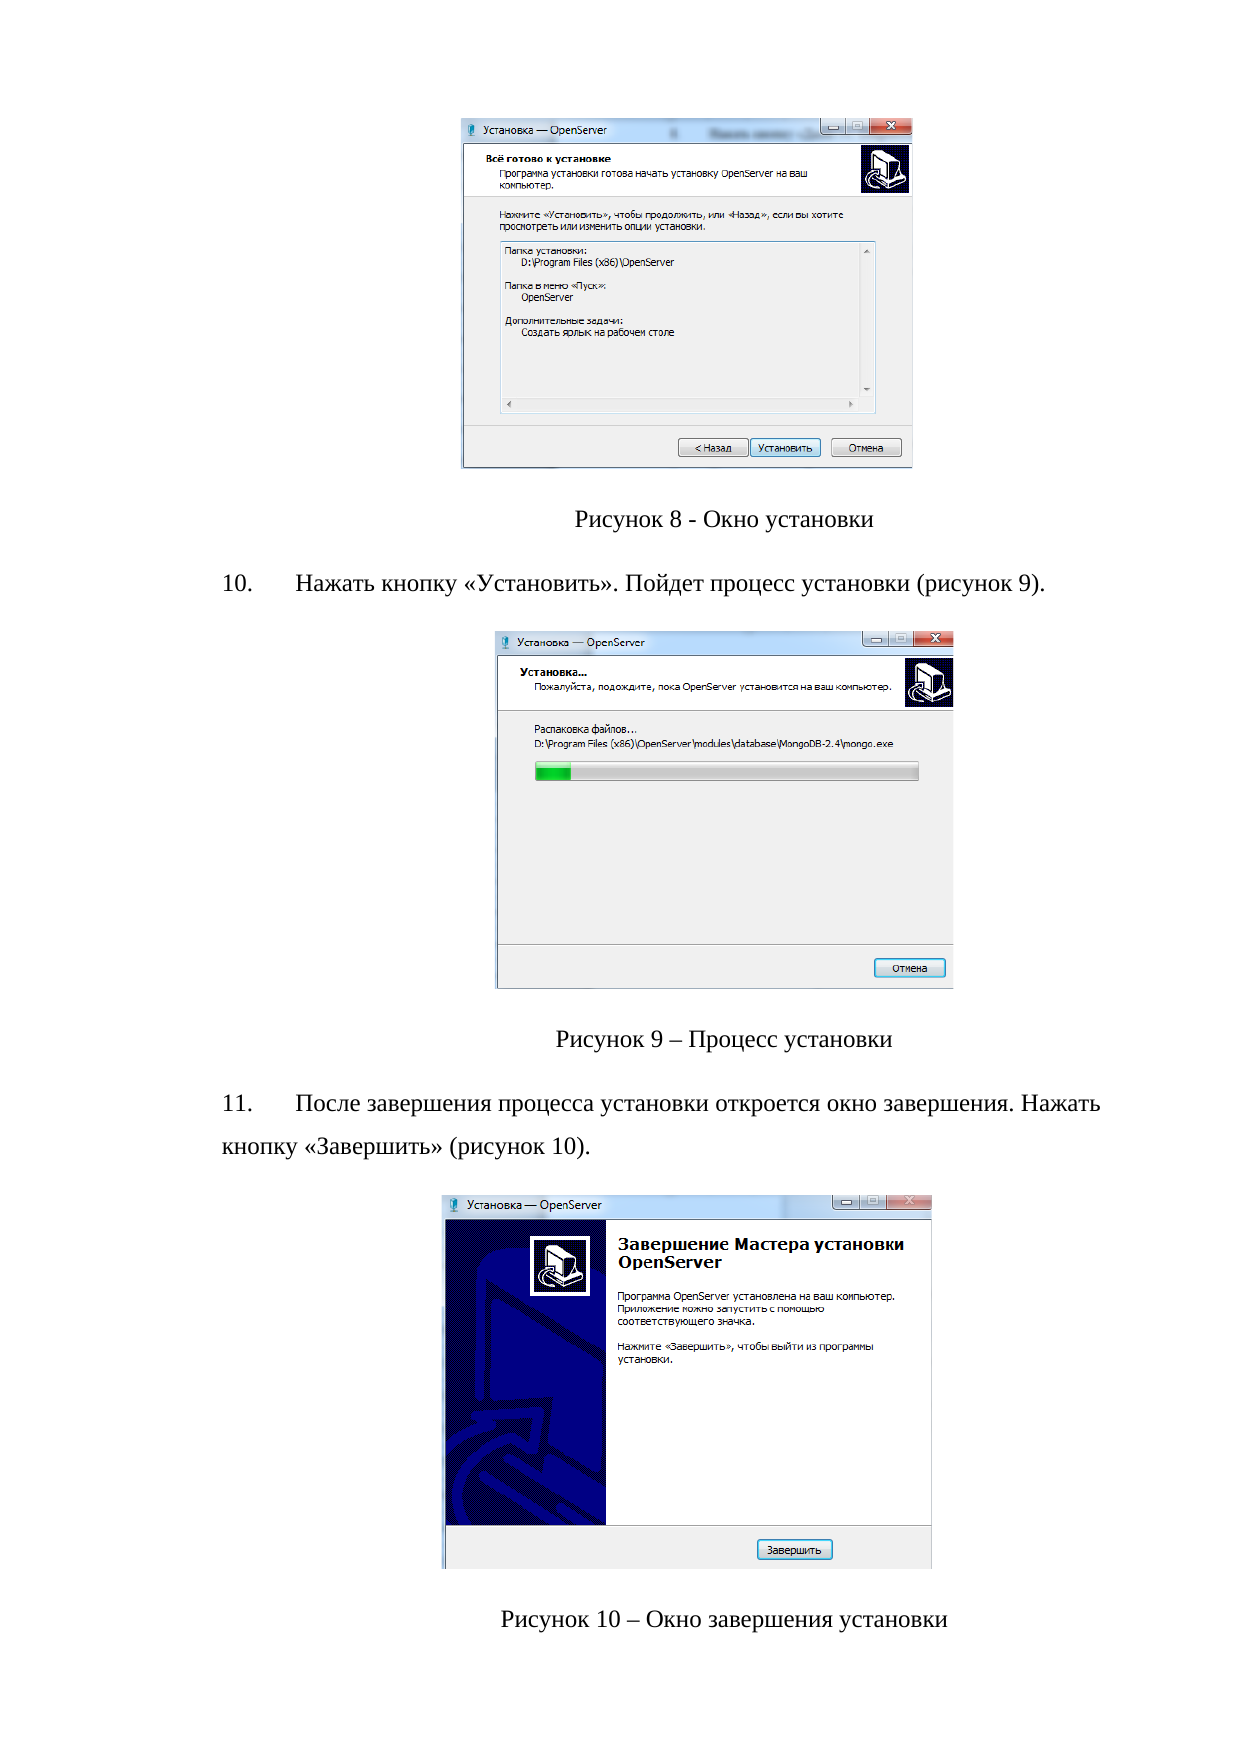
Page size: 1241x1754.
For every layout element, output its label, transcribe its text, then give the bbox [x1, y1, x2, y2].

text Рисунок 10 – Окно завершения установки [297, 1604, 1152, 1633]
picture [441, 1195, 932, 1569]
text Рисунок 8 - Окно установки [297, 504, 1152, 533]
picture [494, 631, 954, 989]
picture [460, 118, 913, 469]
list Нажать кнопку «Установить». Пойдет процесс установки (рисунок 9). [222, 568, 1152, 597]
list После завершения процесса установки откроется окно завершения. Нажать кнопку «Завершить» (рисунок 10). [222, 1088, 1152, 1160]
text Рисунок 9 – Процесс установки [297, 1024, 1152, 1053]
